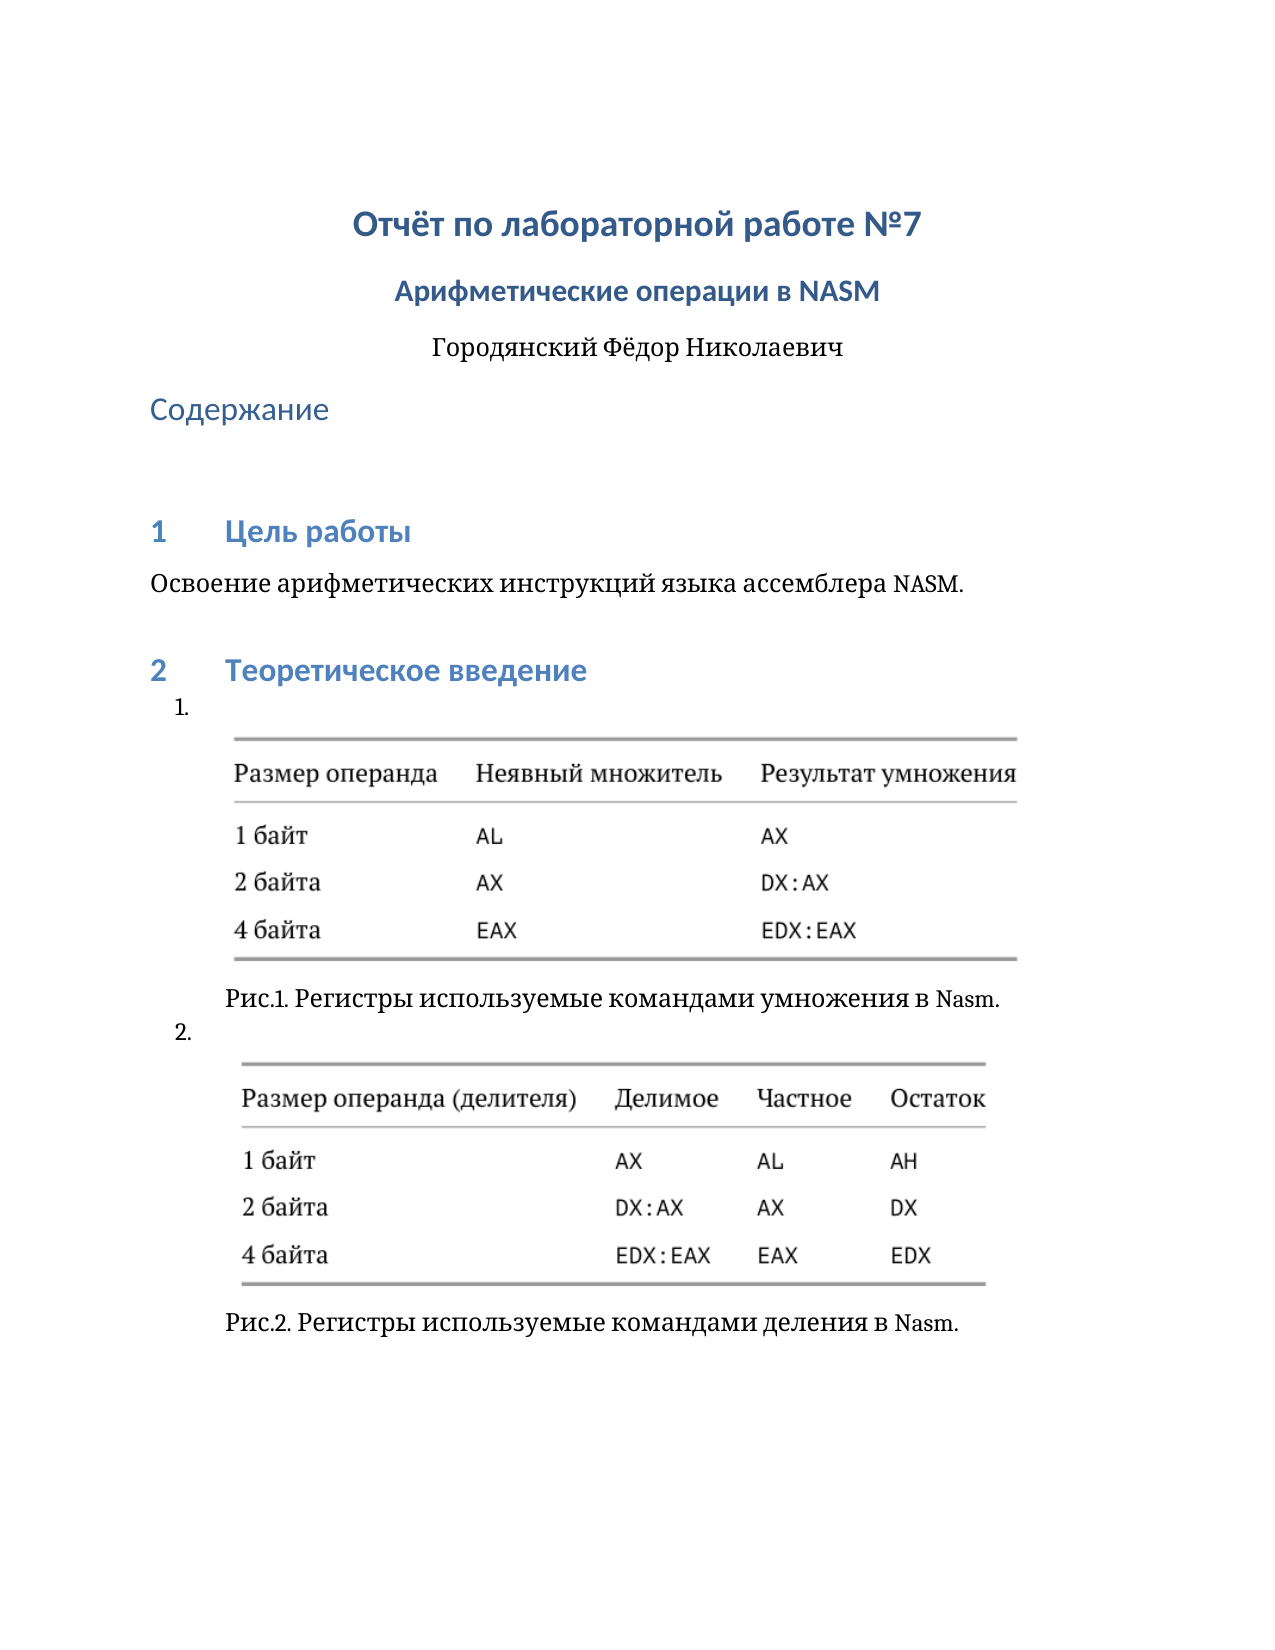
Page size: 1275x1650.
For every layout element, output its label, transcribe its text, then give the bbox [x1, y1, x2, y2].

subtitle Арифметические операции в NASM [150, 271, 1125, 309]
subtitle 2 Теоретическое введение [150, 649, 1125, 689]
picture [193, 1046, 1069, 1310]
picture [193, 721, 1069, 985]
subtitle 1 Цель работы [150, 510, 1125, 551]
text Освоение арифметических инструкций языка ассемблера NASM. [150, 570, 1125, 599]
title Отчёт по лабораторной работе №7 [150, 200, 1125, 246]
text Городянский Фёдор Николаевич [150, 334, 1125, 363]
